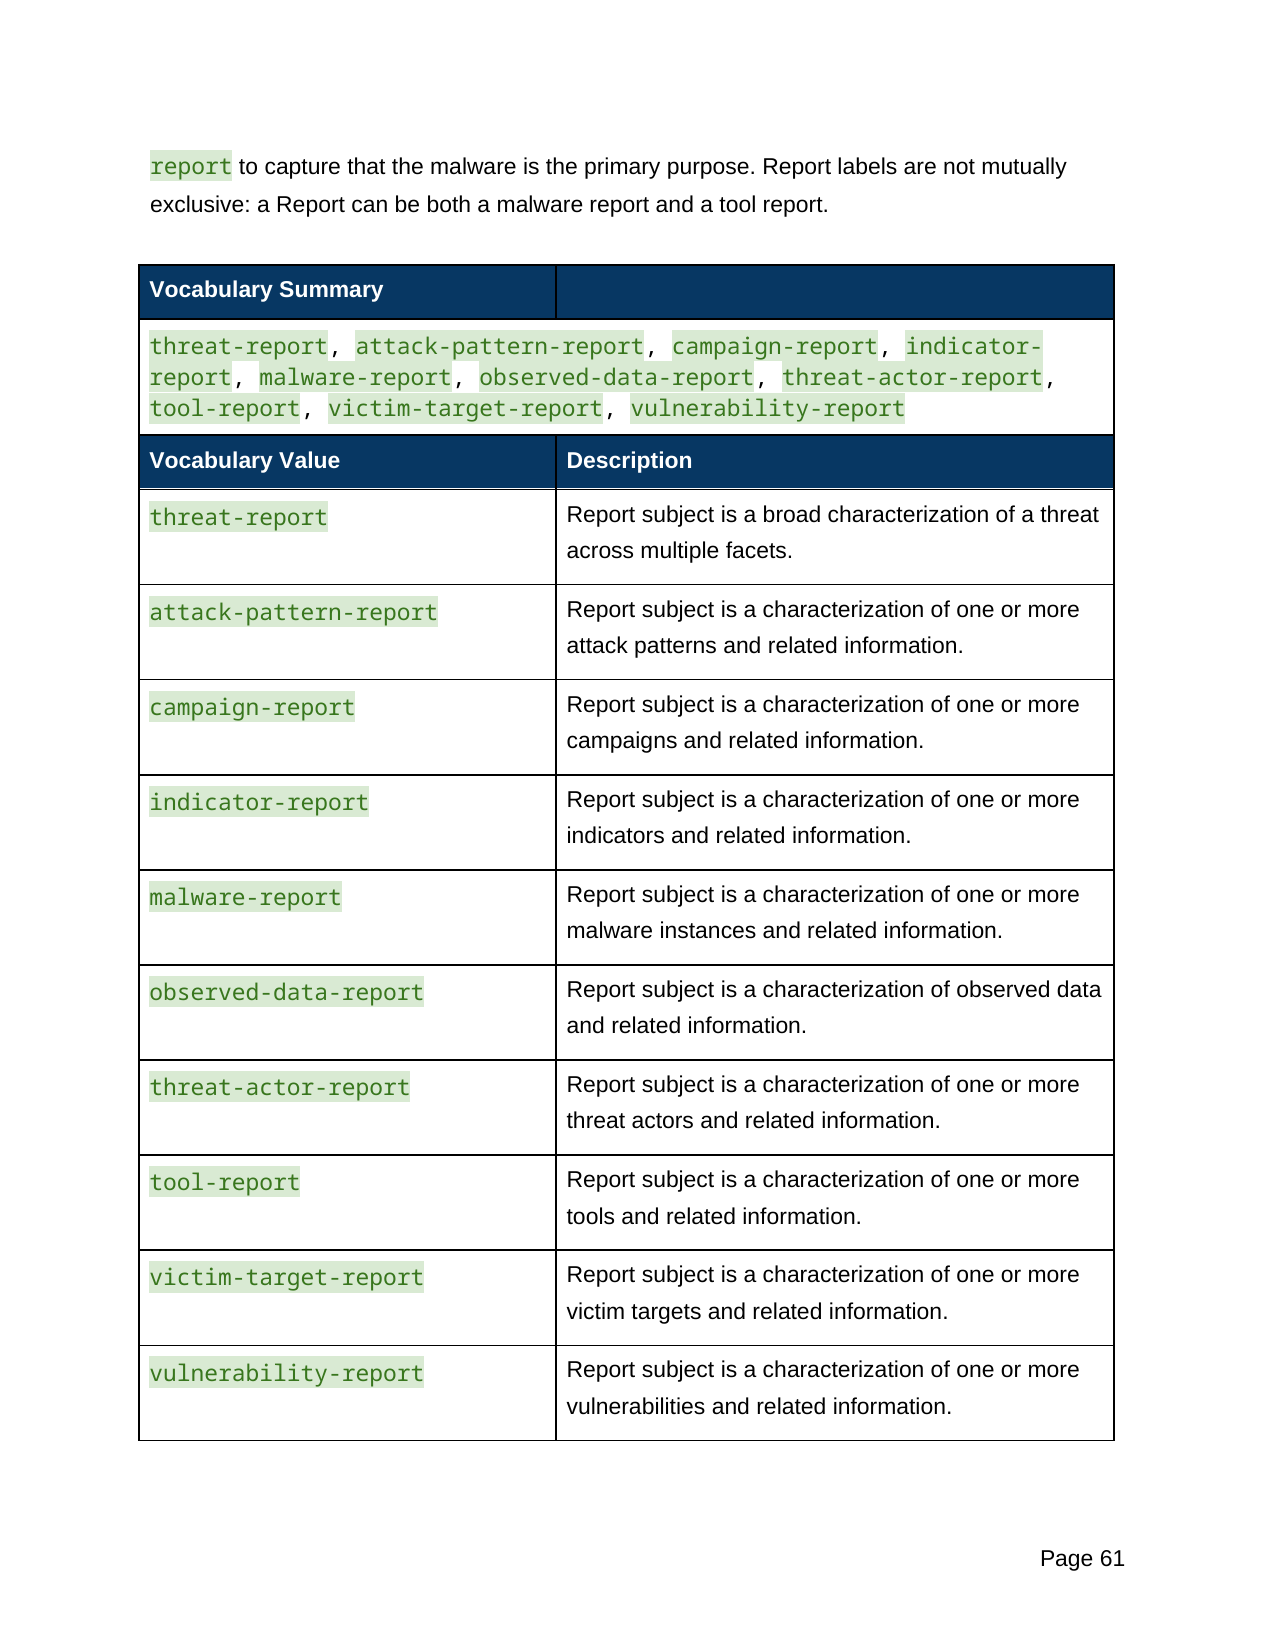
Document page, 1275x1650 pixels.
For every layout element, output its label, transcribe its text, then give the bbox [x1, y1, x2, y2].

table_cell malware-report [140, 871, 555, 964]
table_cell Report subject is a broad characterization of a threat across multiple facets. [557, 490, 1113, 584]
table_cell observed-data-report [140, 966, 555, 1059]
table_cell Description [557, 436, 1113, 488]
table_cell threat-actor-report [140, 1061, 555, 1154]
table_cell vulnerability-report [140, 1346, 555, 1439]
table_cell Report subject is a characterization of one or more threat actors and related information. [557, 1061, 1113, 1154]
table_cell Report subject is a characterization of one or more campaigns and related information. [557, 680, 1113, 774]
table_cell Report subject is a characterization of one or more attack patterns and related information. [557, 585, 1113, 679]
table_header Vocabulary Summary [140, 266, 555, 318]
table_cell campaign-report [140, 680, 555, 774]
table_cell indicator-report [140, 776, 555, 869]
table_cell victim-target-report [140, 1251, 555, 1344]
table_cell threat-report [140, 490, 555, 584]
table_cell Report subject is a characterization of one or more tools and related information. [557, 1156, 1113, 1249]
table_cell attack-pattern-report [140, 585, 555, 679]
table_cell Report subject is a characterization of one or more malware instances and related information. [557, 871, 1113, 964]
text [150, 150, 1125, 218]
table_header [557, 266, 1113, 318]
table_cell Report subject is a characterization of observed data and related information. [557, 966, 1113, 1059]
table_cell Vocabulary Value [140, 436, 555, 488]
table_cell threat-report, attack-pattern-report, campaign-report, indicator-report, malware-report, observed-data-report, threat-actor-report, tool-report, victim-target-report, vulnerability-report [140, 320, 1113, 434]
table_cell Report subject is a characterization of one or more vulnerabilities and related information. [557, 1346, 1113, 1439]
table_cell tool-report [140, 1156, 555, 1249]
table_cell Report subject is a characterization of one or more victim targets and related information. [557, 1251, 1113, 1344]
table_cell Report subject is a characterization of one or more indicators and related information. [557, 776, 1113, 869]
